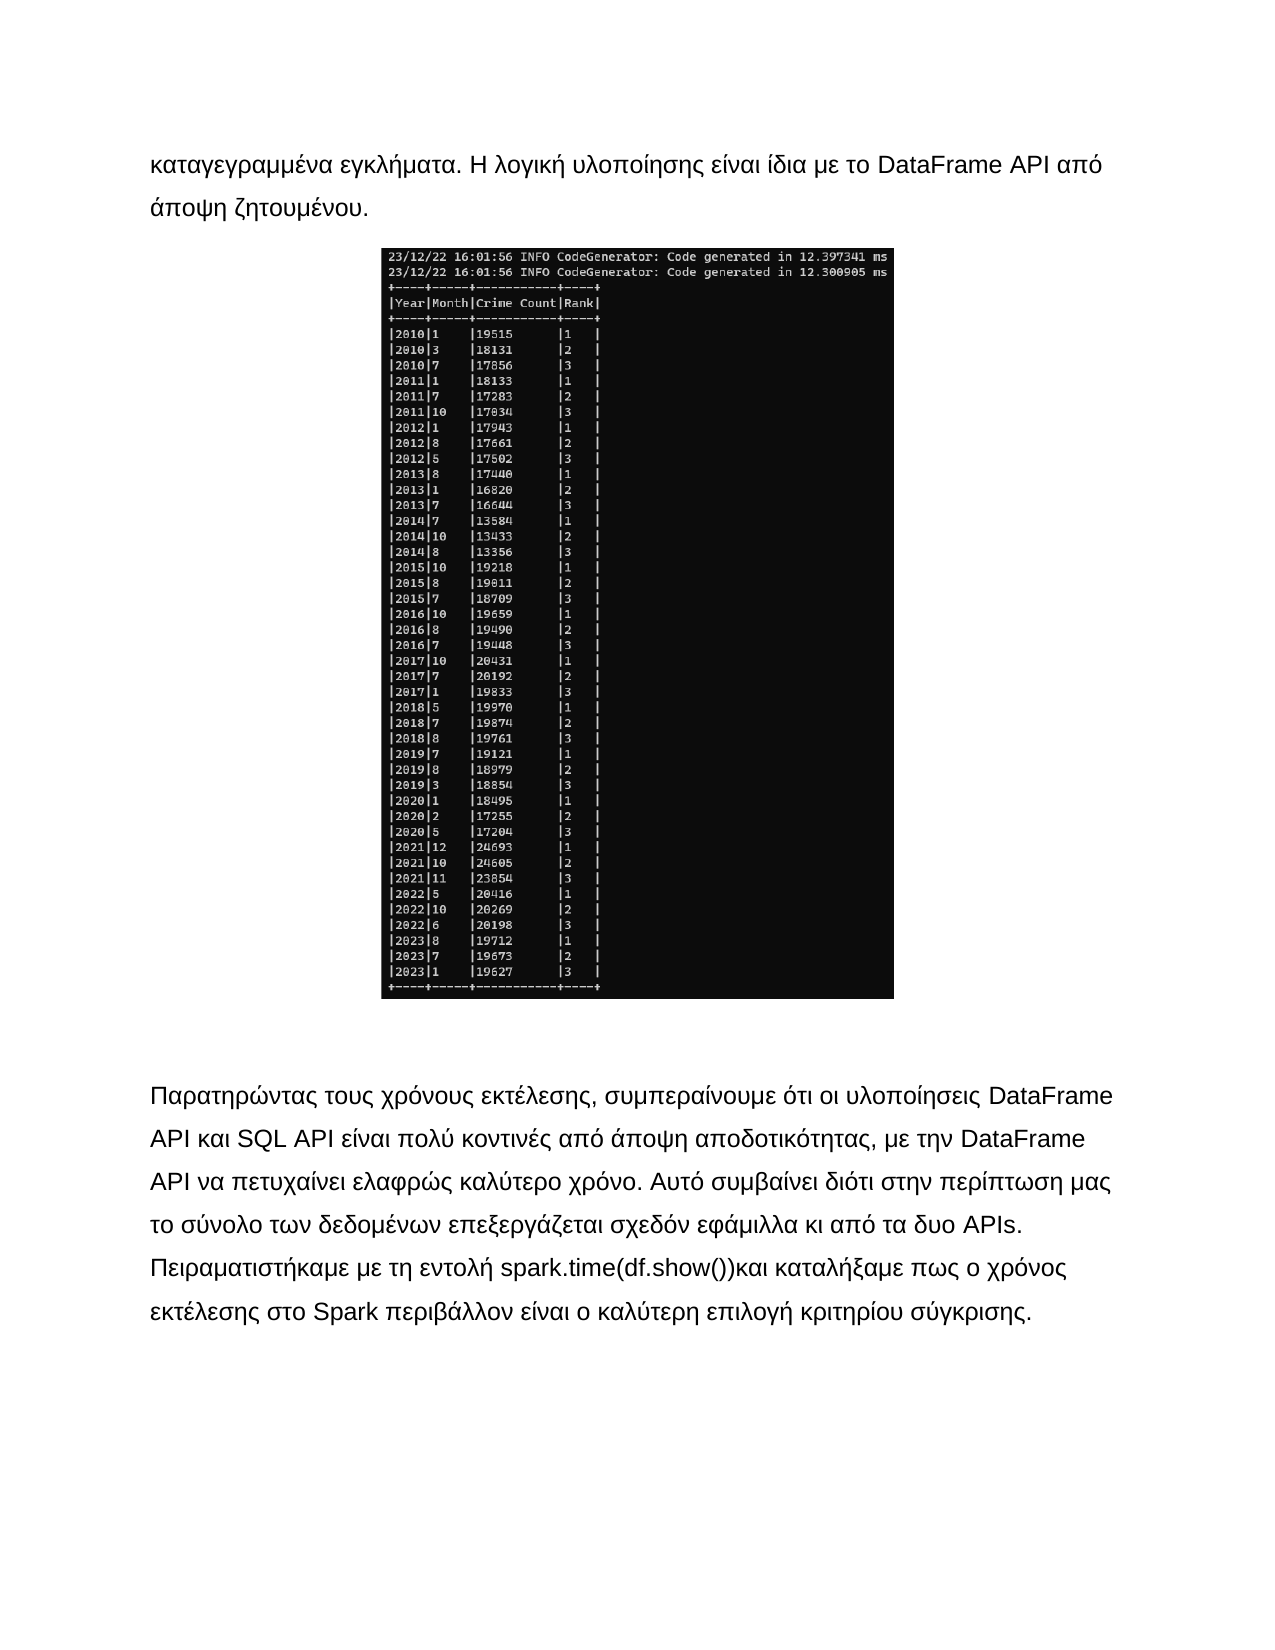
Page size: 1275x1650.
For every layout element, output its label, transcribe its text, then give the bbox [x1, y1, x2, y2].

text Παρατηρώντας τους χρόνους εκτέλεσης, συμπεραίνουμε ότι οι υλοποίησεις DataFrame API και SQL API είναι πολύ κοντινές από άποψη αποδοτικότητας, με την DataFrame API να πετυχαίνει ελαφρώς καλύτερο χρόνο. Αυτό συμβαίνει διότι στην περίπτωση μας το σύνολο των δεδομένων επεξεργάζεται σχεδόν εφάμιλλα κι από τα δυο APIs. Πειραματιστήκαμε με τη εντολή spark.time(df.show())και καταλήξαμε πως ο χρόνος εκτέλεσης στο Spark περιβάλλον είναι ο καλύτερη επιλογή κριτηρίου σύγκρισης. [150, 1081, 1125, 1325]
picture [381, 248, 894, 999]
